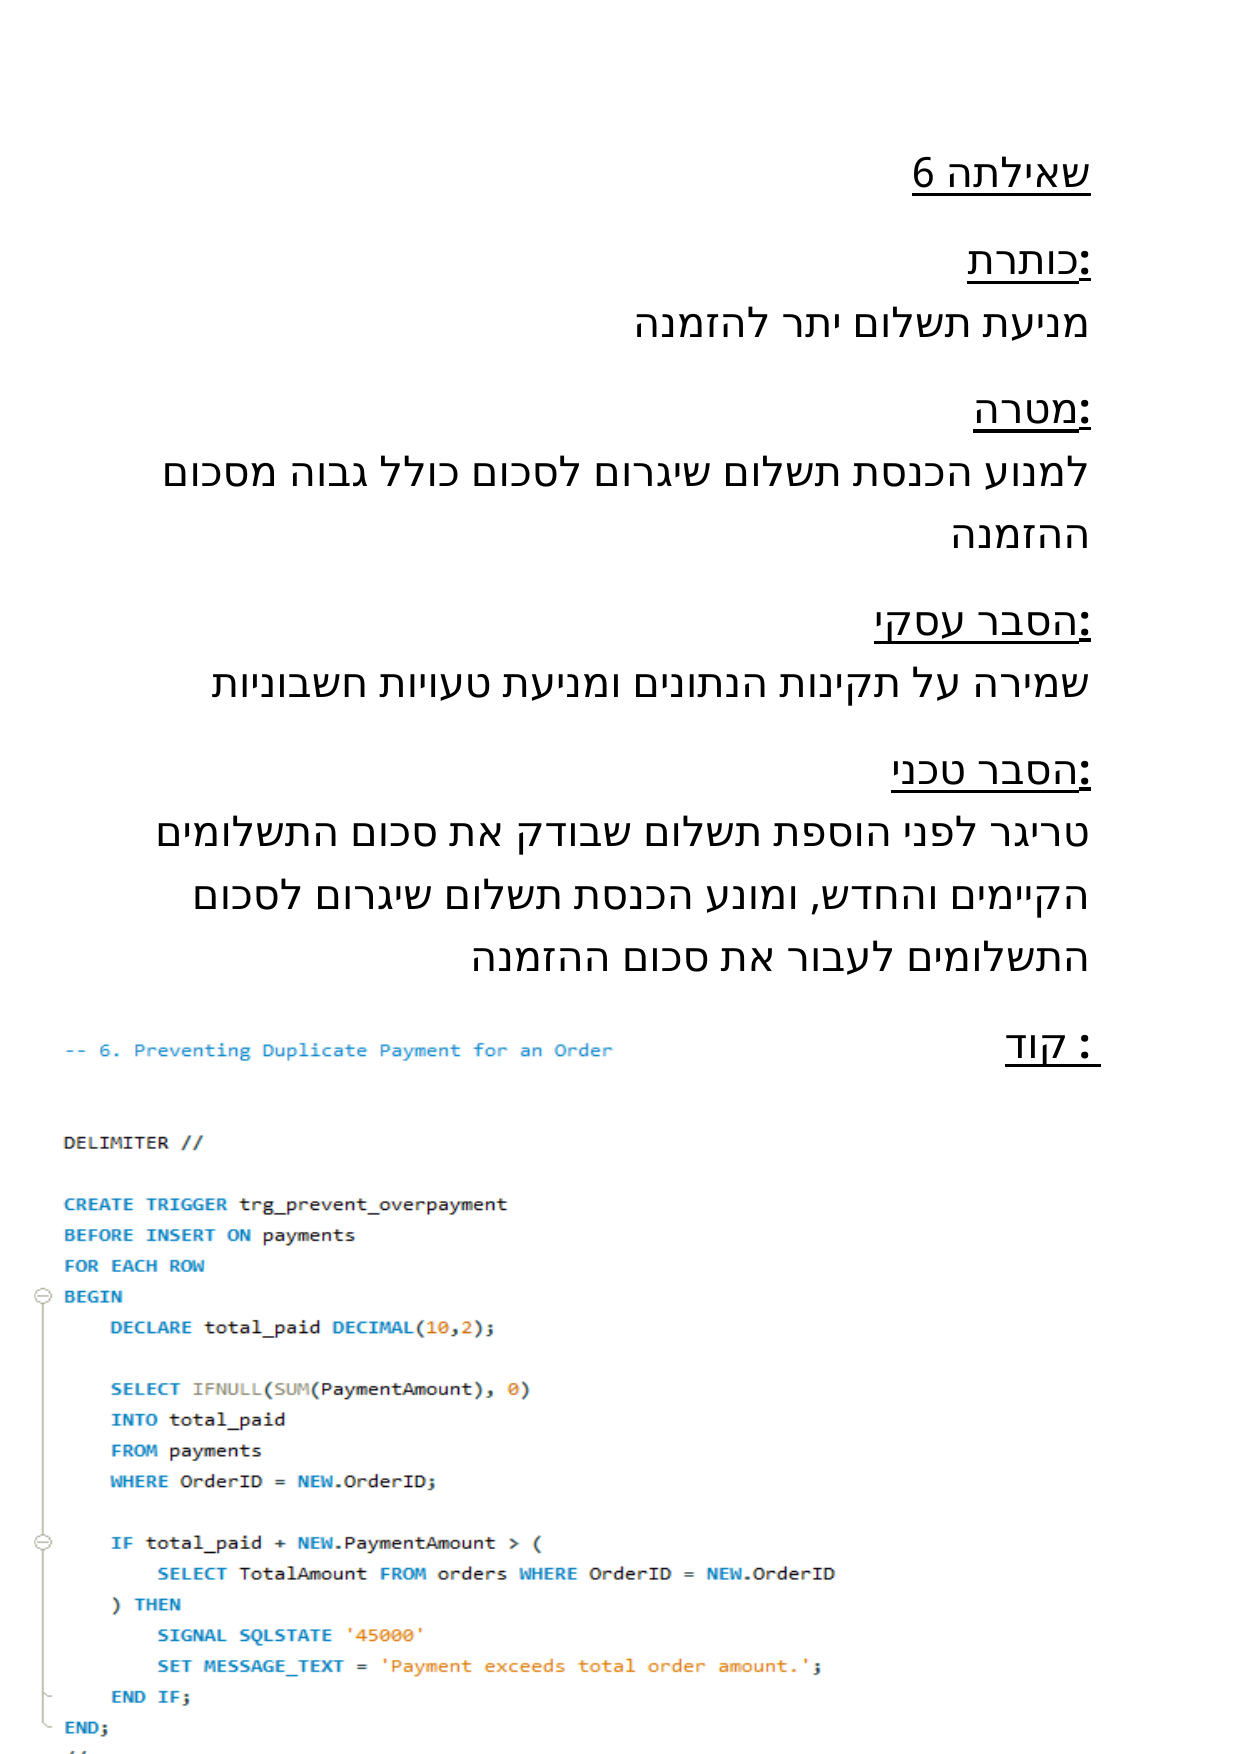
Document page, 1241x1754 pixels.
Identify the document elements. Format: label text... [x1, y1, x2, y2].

text מטרה: למנוע הכנסת תשלום שיגרום לסכום כולל גבוה מסכום ההזמנה [150, 379, 1090, 566]
text כותרת: מניעת תשלום יתר להזמנה [150, 230, 1090, 354]
text קוד : [150, 1013, 1090, 1075]
text הסבר עסקי: שמירה על תקינות הנתונים ומניעת טעויות חשבוניות [150, 591, 1090, 715]
text שאילתה 6 [150, 150, 1090, 204]
picture [34, 1014, 882, 1754]
text הסבר טכני: טריגר לפני הוספת תשלום שבודק את סכום התשלומים הקיימים והחדש, ומונע הכנסת תשלום שיגרום לסכום התשלומים לעבור את סכום ההזמנה [150, 739, 1090, 989]
